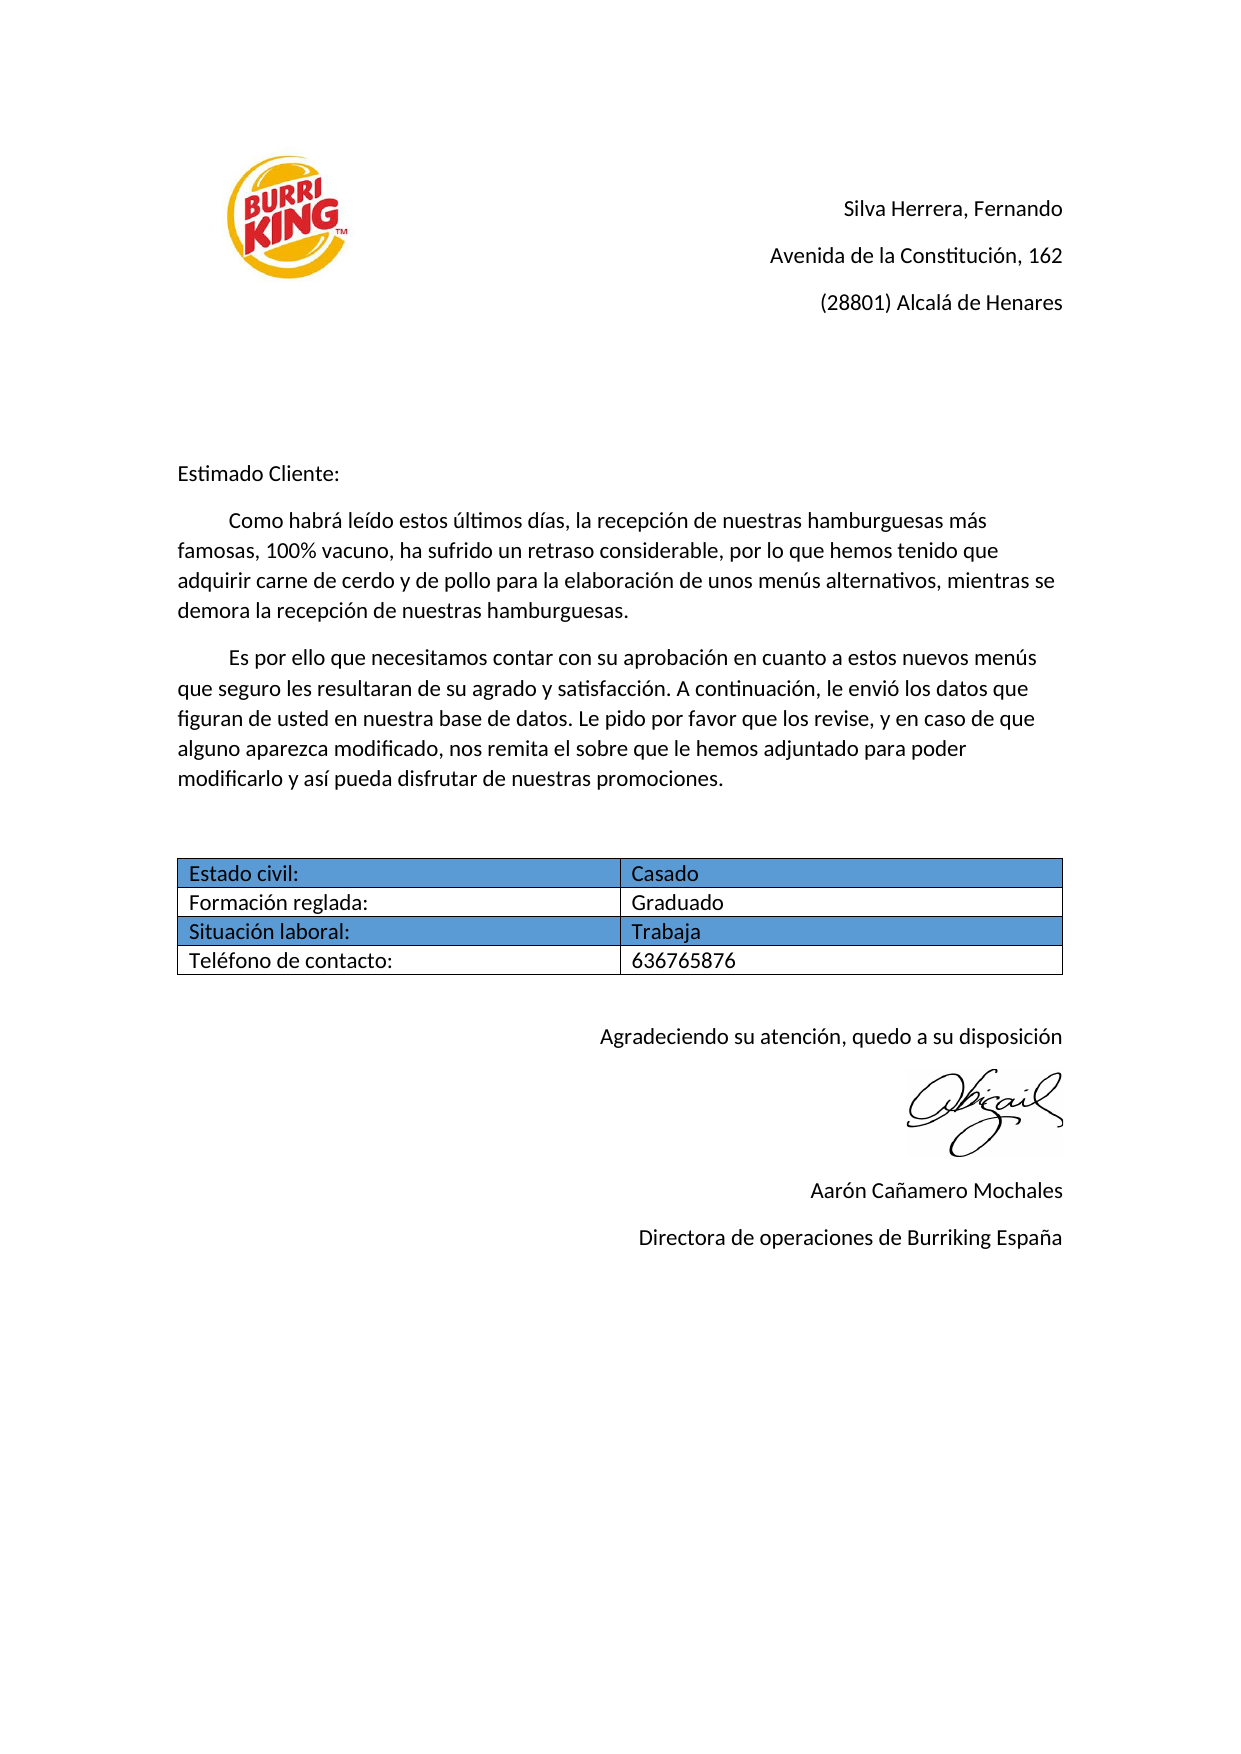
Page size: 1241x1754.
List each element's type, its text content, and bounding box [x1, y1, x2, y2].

table_cell Situación laboral: [178, 917, 620, 945]
text (28801) Alcalá de Henares [177, 288, 1063, 316]
table_header Casado [621, 859, 1062, 887]
table_cell Trabaja [621, 917, 1062, 945]
text Directora de operaciones de Burriking España [177, 1223, 1063, 1251]
picture [177, 147, 400, 287]
table_cell Teléfono de contacto: [178, 946, 620, 974]
text Es por ello que necesitamos contar con su aprobación en cuanto a estos nuevos menús que seguro les resultaran de su agrado y satisfacción. A continuación, le envió los datos que figuran de usted en nuestra base de datos. Le pido por favor que los revise, y en caso de que alguno aparezca modificado, nos remita el sobre que le hemos adjuntado para poder modificarlo y así pueda disfrutar de nuestras promociones. [177, 643, 1063, 792]
text Estimado Cliente: [177, 459, 1063, 487]
text Aarón Cañamero Mochales [177, 1176, 1063, 1204]
table_header Estado civil: [178, 859, 620, 887]
text Como habrá leído estos últimos días, la recepción de nuestras hamburguesas más famosas, 100% vacuno, ha sufrido un retraso considerable, por lo que hemos tenido que adquirir carne de cerdo y de pollo para la elaboración de unos menús alternativos, mientras se demora la recepción de nuestras hamburguesas. [177, 506, 1063, 624]
table_cell 636765876 [621, 946, 1062, 974]
text Silva Herrera, Fernando [400, 194, 1063, 222]
text Avenida de la Constitución, 162 [400, 241, 1063, 269]
text Agradeciendo su atención, quedo a su disposición [177, 1022, 1063, 1050]
picture [906, 1069, 1064, 1157]
table_cell Formación reglada: [178, 888, 620, 916]
table_cell Graduado [621, 888, 1062, 916]
